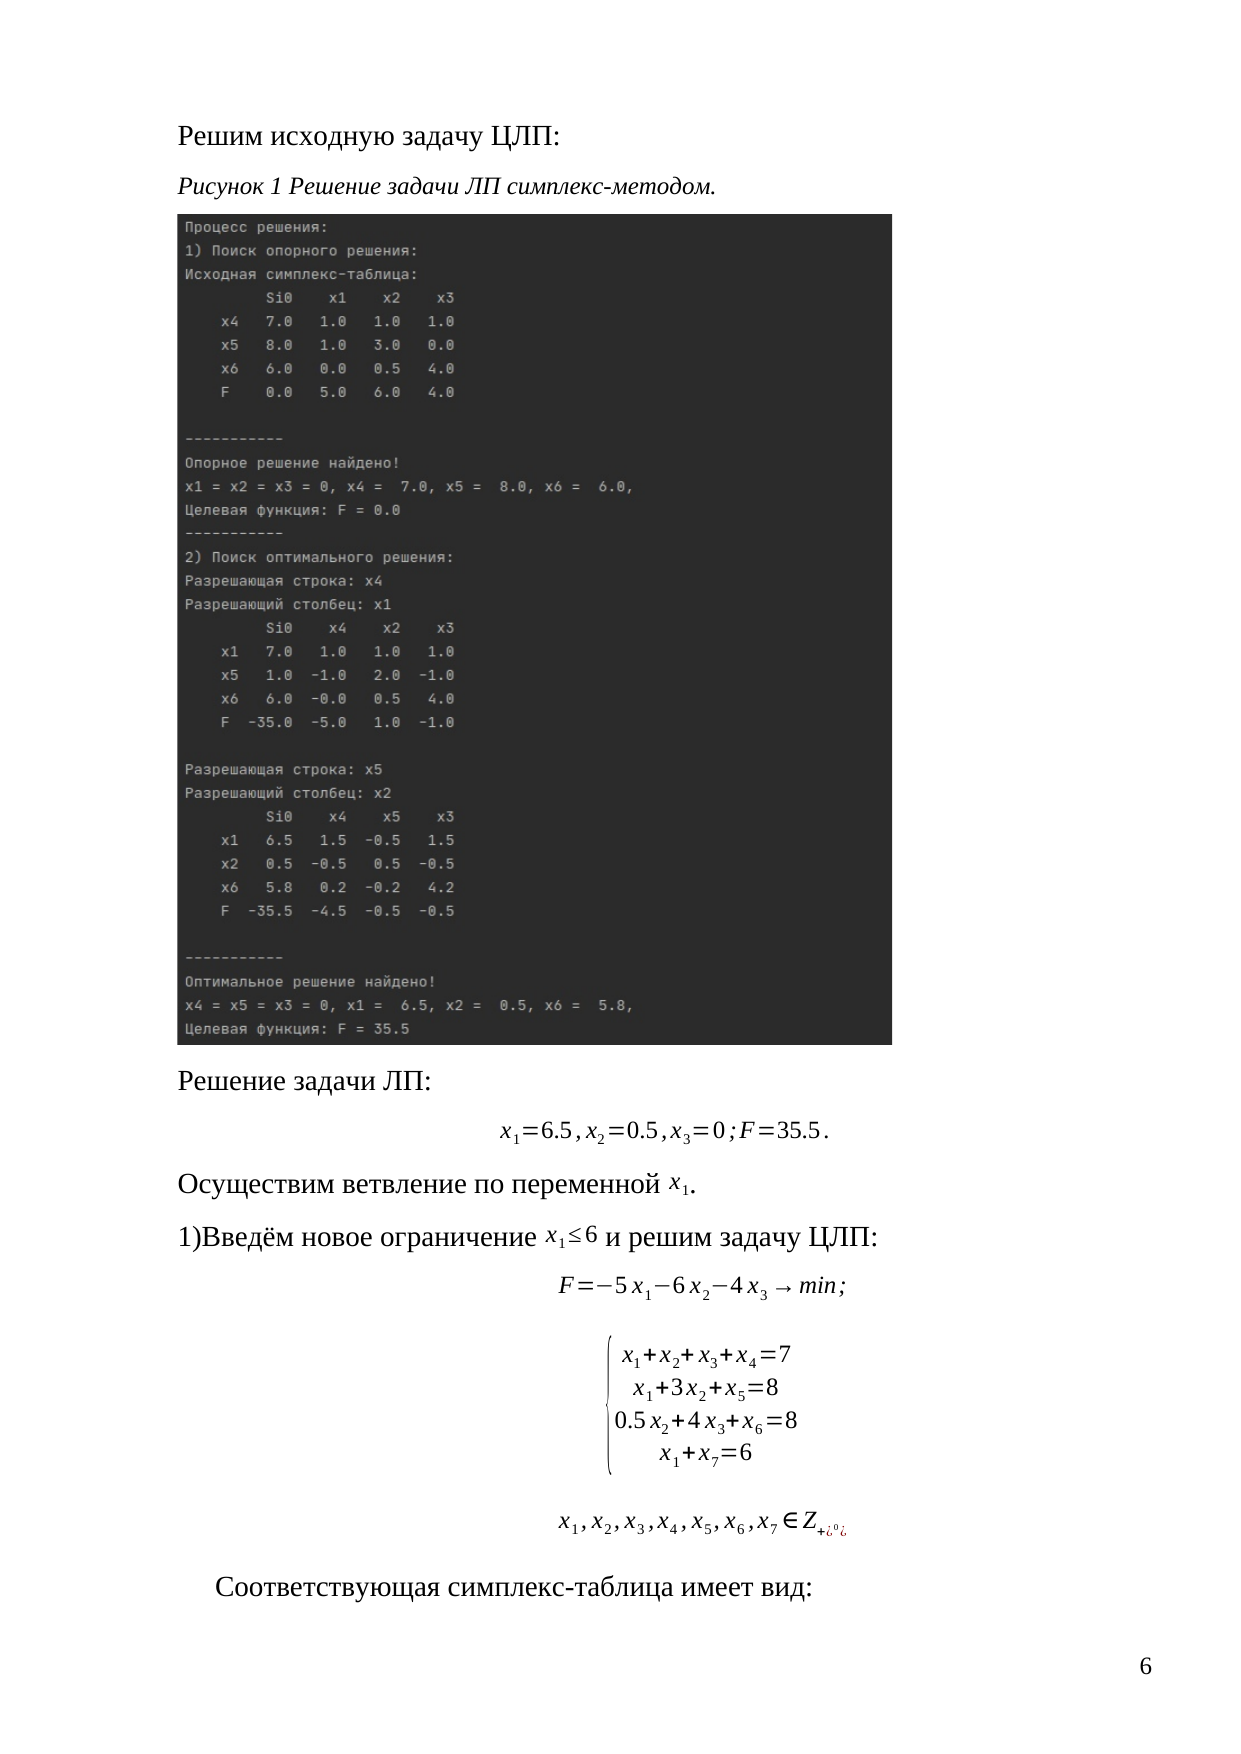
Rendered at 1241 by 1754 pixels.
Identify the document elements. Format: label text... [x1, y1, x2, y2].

picture [177, 214, 893, 1045]
text Решение задачи ЛП: [177, 1063, 1152, 1097]
text Соответствующая симплекс-таблица имеет вид: [215, 1569, 1152, 1602]
text 1)Введём новое ограничение и решим задачу ЦЛП: [177, 1219, 1152, 1253]
text Рисунок 1 Решение задачи ЛП симплекс-методом. [177, 171, 1152, 200]
text Осуществим ветвление по переменной . [177, 1167, 1152, 1200]
text Решим исходную задачу ЦЛП: [177, 118, 1152, 152]
